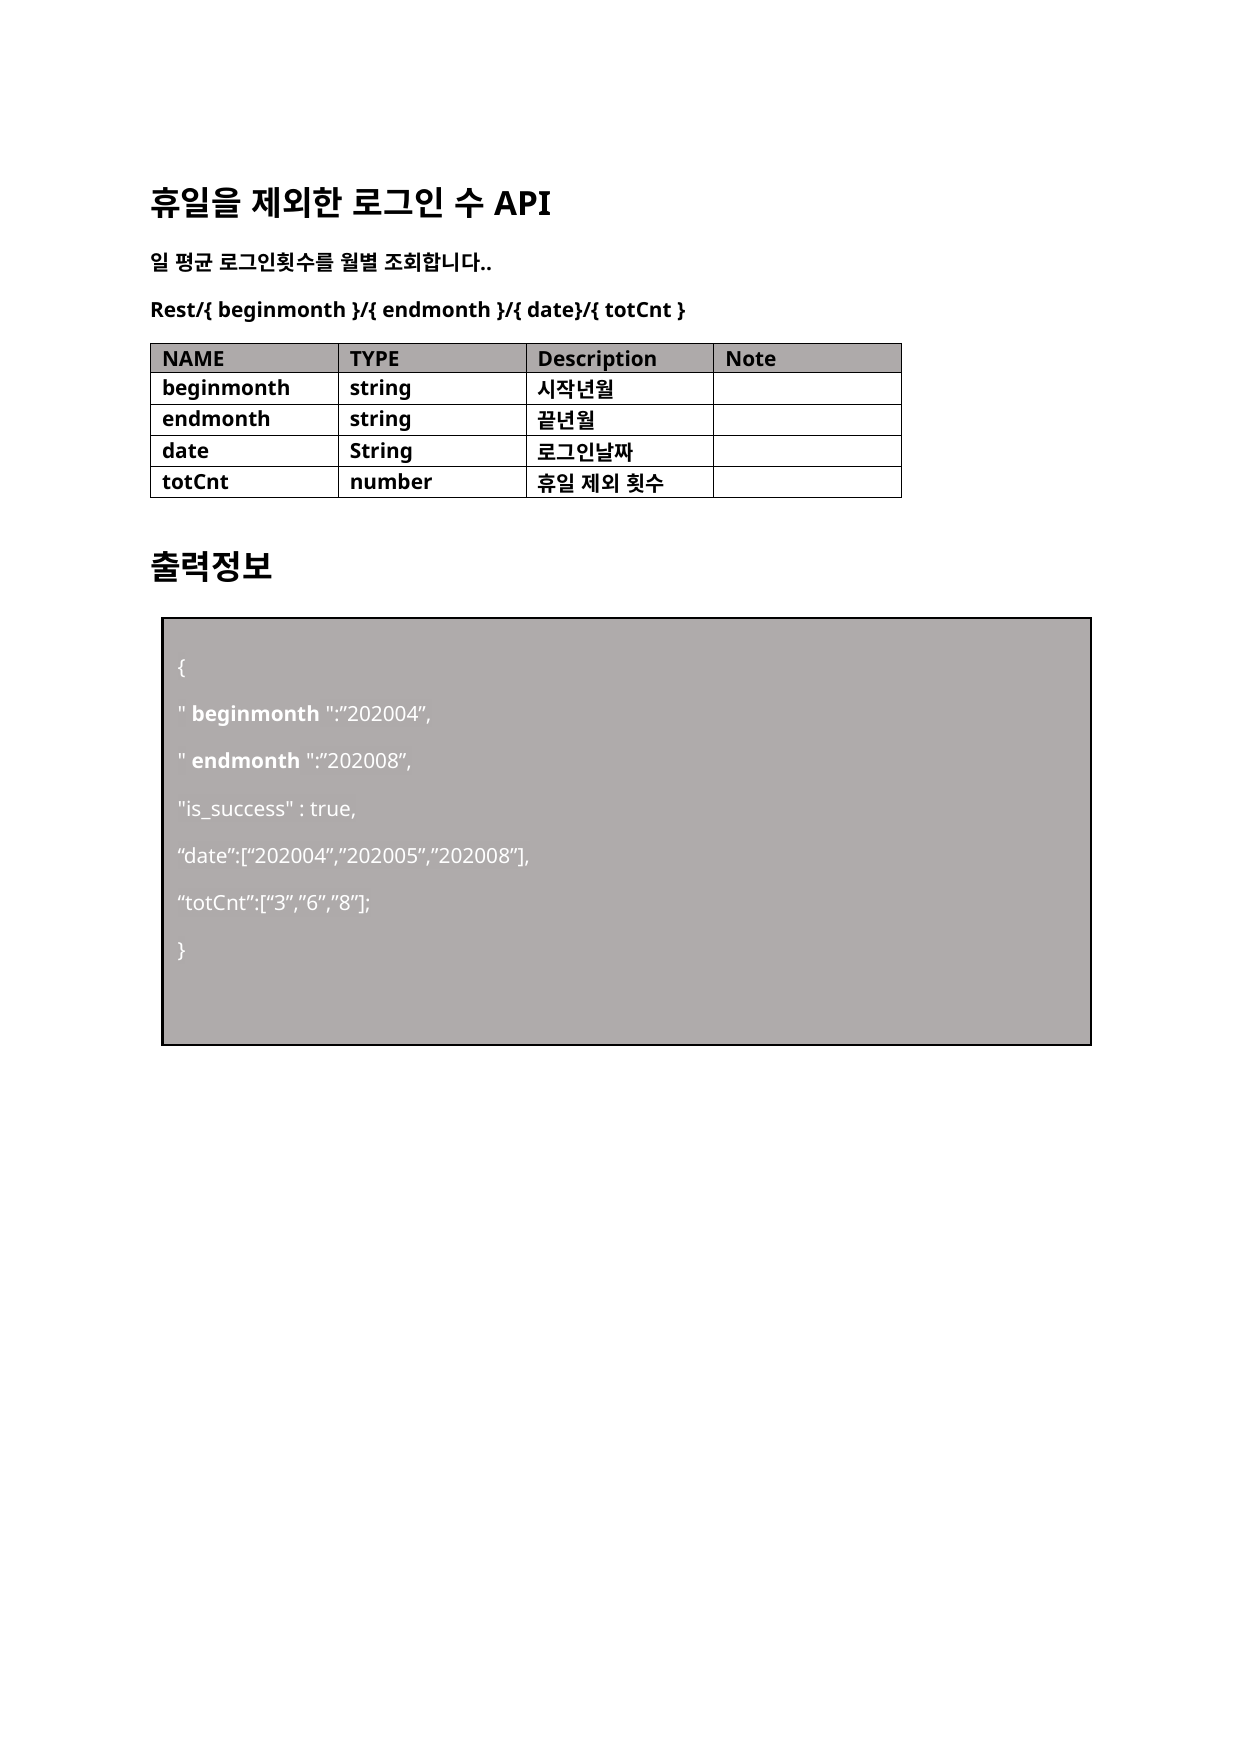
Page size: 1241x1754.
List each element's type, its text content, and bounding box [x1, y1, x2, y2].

text Rest/{ beginmonth }/{ endmonth }/{ date}/{ totCnt } [150, 296, 1090, 324]
table_cell string [339, 373, 526, 403]
text 휴일을 제외한 로그인 수 API [150, 177, 1090, 226]
table_cell String [339, 436, 526, 466]
table_header Note [714, 344, 901, 372]
table_cell number [339, 467, 526, 497]
text 출력정보 [150, 541, 1090, 589]
table_cell date [151, 436, 338, 466]
table_header NAME [151, 344, 338, 372]
table_cell beginmonth [151, 373, 338, 403]
table_cell 끝년월 [527, 405, 713, 435]
table_cell 휴일 제외 횟수 [527, 467, 713, 497]
table_cell endmonth [151, 405, 338, 435]
table_cell [714, 467, 901, 497]
table_cell 로그인날짜 [527, 436, 713, 466]
table_header TYPE [339, 344, 526, 372]
table_cell string [339, 405, 526, 435]
text 일 평균 로그인횟수를 월별 조회합니다.. [150, 246, 1090, 276]
table_cell totCnt [151, 467, 338, 497]
table_cell [714, 436, 901, 466]
table_header Description [527, 344, 713, 372]
table_cell [714, 373, 901, 403]
table_cell 시작년월 [527, 373, 713, 403]
table_cell [714, 405, 901, 435]
